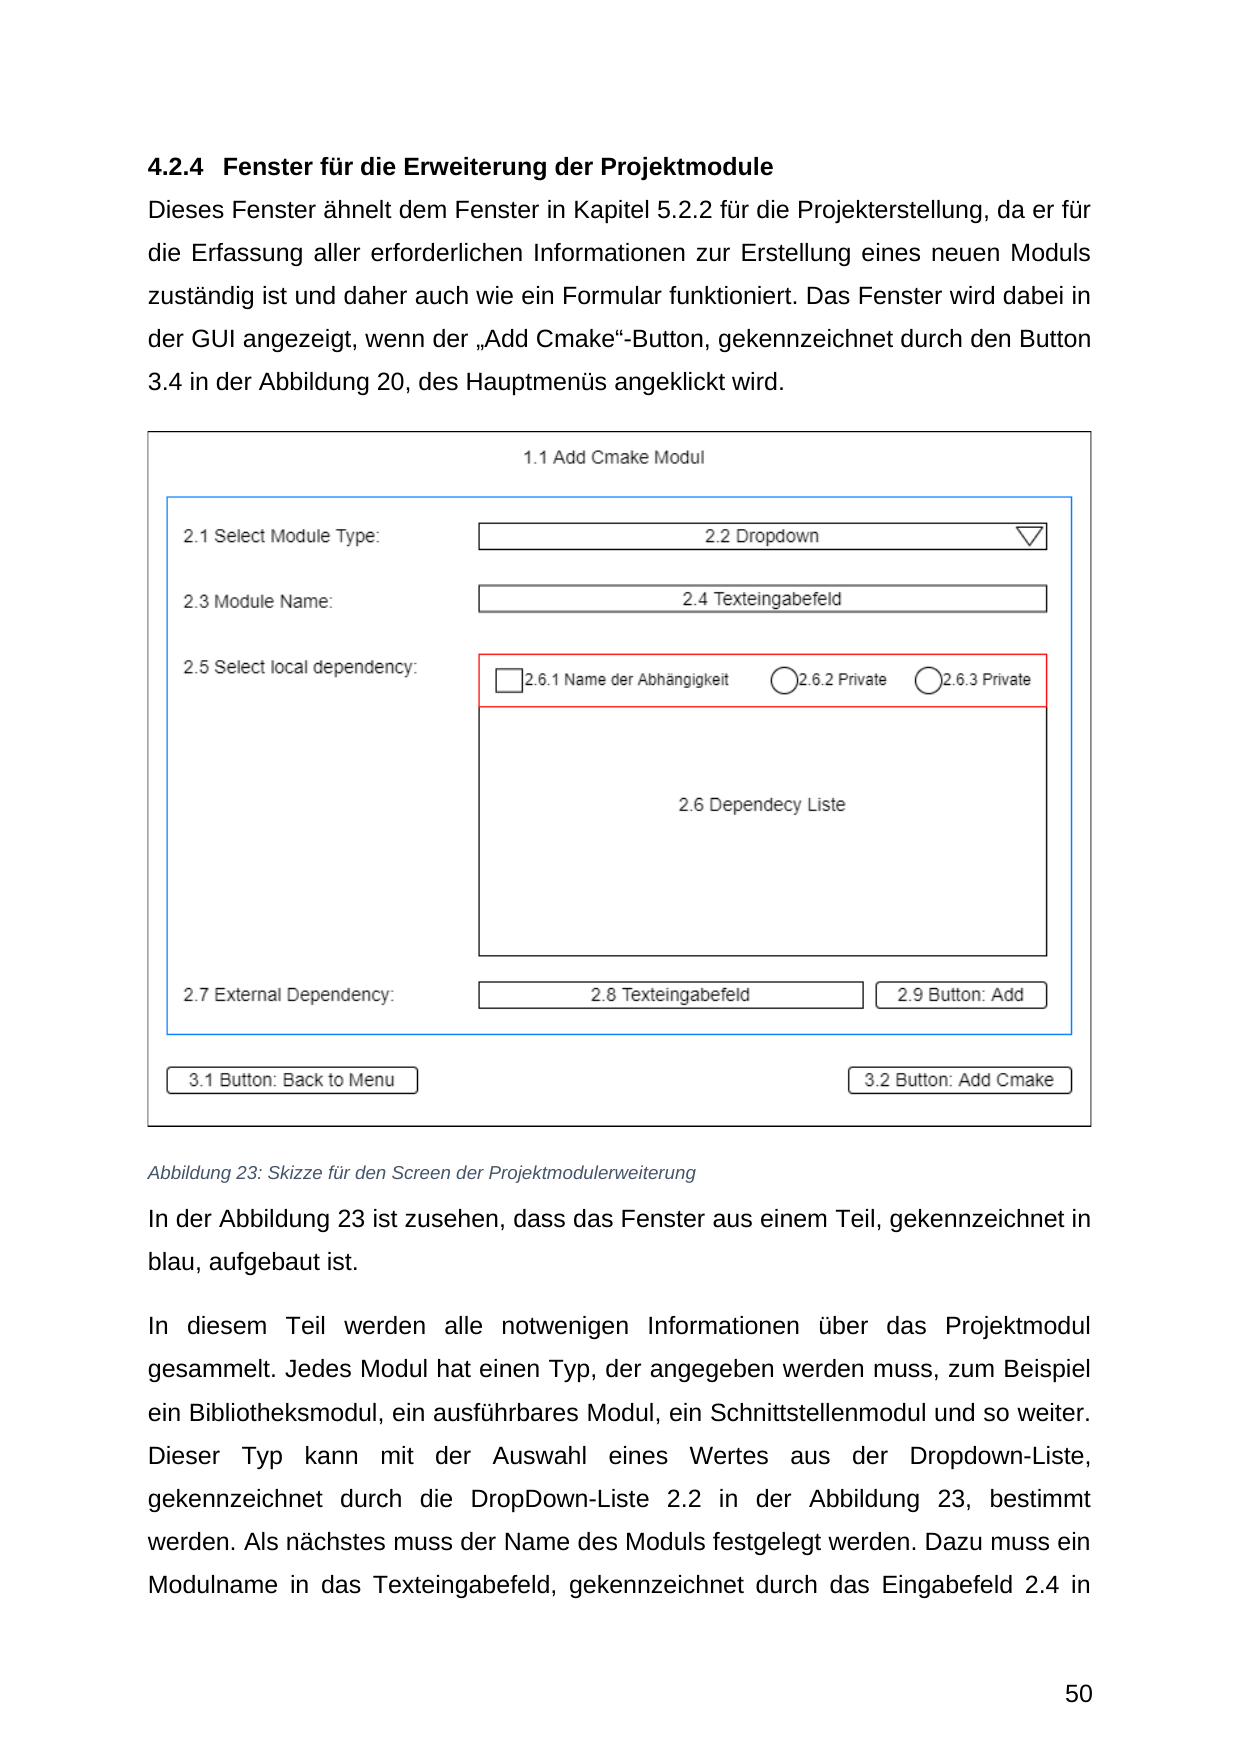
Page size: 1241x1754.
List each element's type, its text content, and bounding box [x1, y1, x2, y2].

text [148, 1311, 1093, 1599]
subtitle Fenster für die Erweiterung der Projektmodule [148, 152, 1093, 181]
picture [147, 431, 1092, 1127]
text In der Abbildung 23 ist zusehen, dass das Fenster aus einem Teil, gekennzeichnet in blau, aufgebaut ist. [148, 1204, 1093, 1276]
text Dieses Fenster ähnelt dem Fenster in Kapitel 5.2.2 für die Projekterstellung, da er für die Erfassung aller erforderlichen Informationen zur Erstellung eines neuen Moduls zuständig ist und daher auch wie ein Formular funktioniert. Das Fenster wird dabei in der GUI angezeigt, wenn der „Add Cmake“-Button, gekennzeichnet durch den Button 3.4 in der Abbildung 20, des Hauptmenüs angeklickt wird. [148, 195, 1093, 396]
